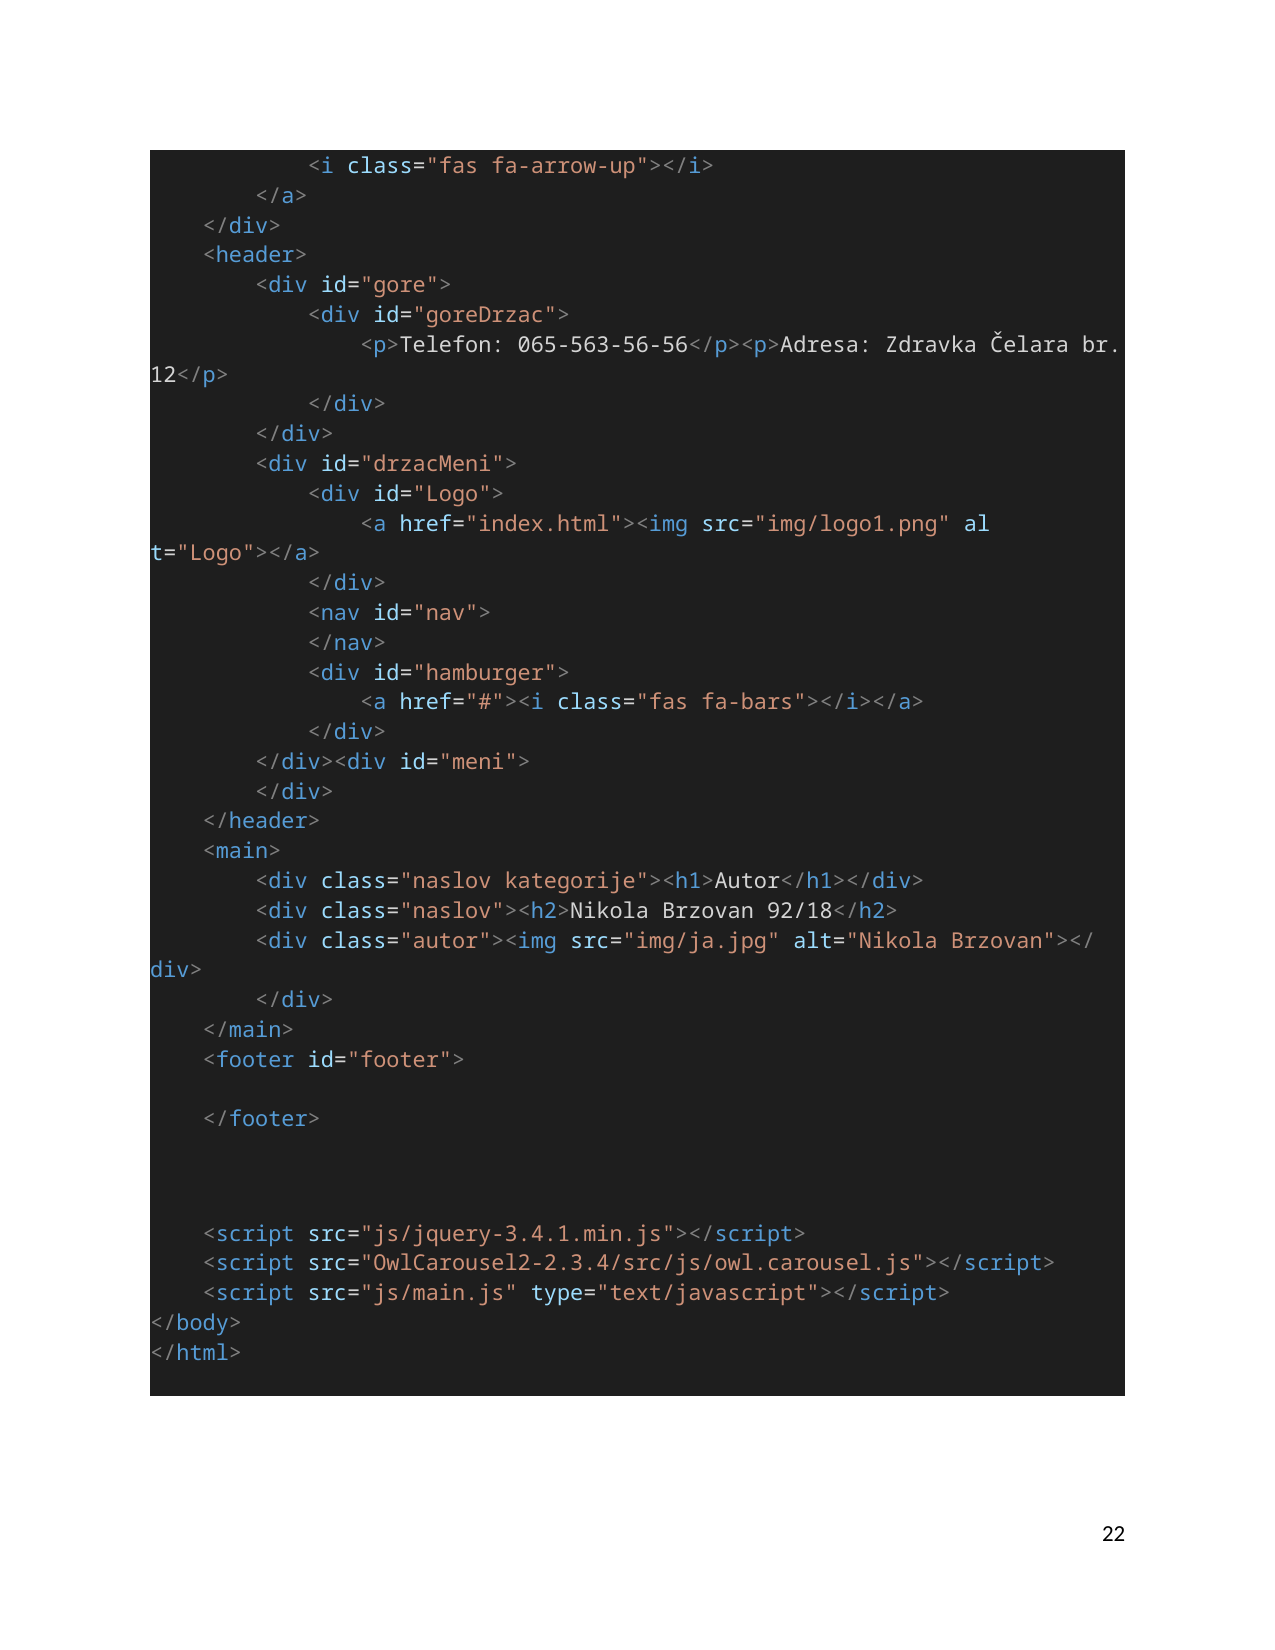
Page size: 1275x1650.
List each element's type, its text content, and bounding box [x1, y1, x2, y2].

text </main> [150, 1014, 1125, 1044]
text <div class="naslov kategorije"><h1>Autor</h1></div> [150, 865, 1125, 895]
text <a href="#"><i class="fas fa-bars"></i></a> [150, 686, 1125, 716]
text </div> [150, 776, 1125, 805]
text </div> [150, 418, 1125, 448]
text <script src="js/jquery-3.4.1.min.js"></script> [150, 1218, 1125, 1247]
text <div id="hamburger"> [150, 656, 1125, 686]
text </a> [150, 180, 1125, 209]
text <footer id="footer"> [150, 1044, 1125, 1073]
text </body> [150, 1307, 1125, 1337]
text <i class="fas fa-arrow-up"></i> [150, 150, 1125, 180]
text </div> [150, 388, 1125, 418]
text <header> [150, 239, 1125, 269]
text <p>Telefon: 065-563-56-56</p><p>Adresa: Zdravka Čelara br. 12</p> [150, 329, 1125, 388]
text </div> [150, 209, 1125, 239]
text <nav id="nav"> [150, 597, 1125, 627]
text </div> [150, 984, 1125, 1014]
text <div id="gore"> [150, 269, 1125, 299]
text </html> [150, 1337, 1125, 1367]
text </nav> [150, 627, 1125, 656]
text </div><div id="meni"> [150, 746, 1125, 776]
text <div class="autor"><img src="img/ja.jpg" alt="Nikola Brzovan"></div> [150, 924, 1125, 984]
text </div> [150, 567, 1125, 597]
text </footer> [150, 1103, 1125, 1133]
text <a href="index.html"><img src="img/logo1.png" alt="Logo"></a> [150, 507, 1125, 567]
text <div id="goreDrzac"> [150, 299, 1125, 329]
text </div> [150, 716, 1125, 746]
text <div class="naslov"><h2>Nikola Brzovan 92/18</h2> [150, 895, 1125, 924]
text <script src="js/main.js" type="text/javascript"></script> [150, 1277, 1125, 1307]
text <div id="Logo"> [150, 478, 1125, 507]
text <div id="drzacMeni"> [150, 448, 1125, 478]
text <main> [150, 835, 1125, 865]
text <script src="OwlCarousel2-2.3.4/src/js/owl.carousel.js"></script> [150, 1247, 1125, 1277]
text </header> [150, 805, 1125, 835]
